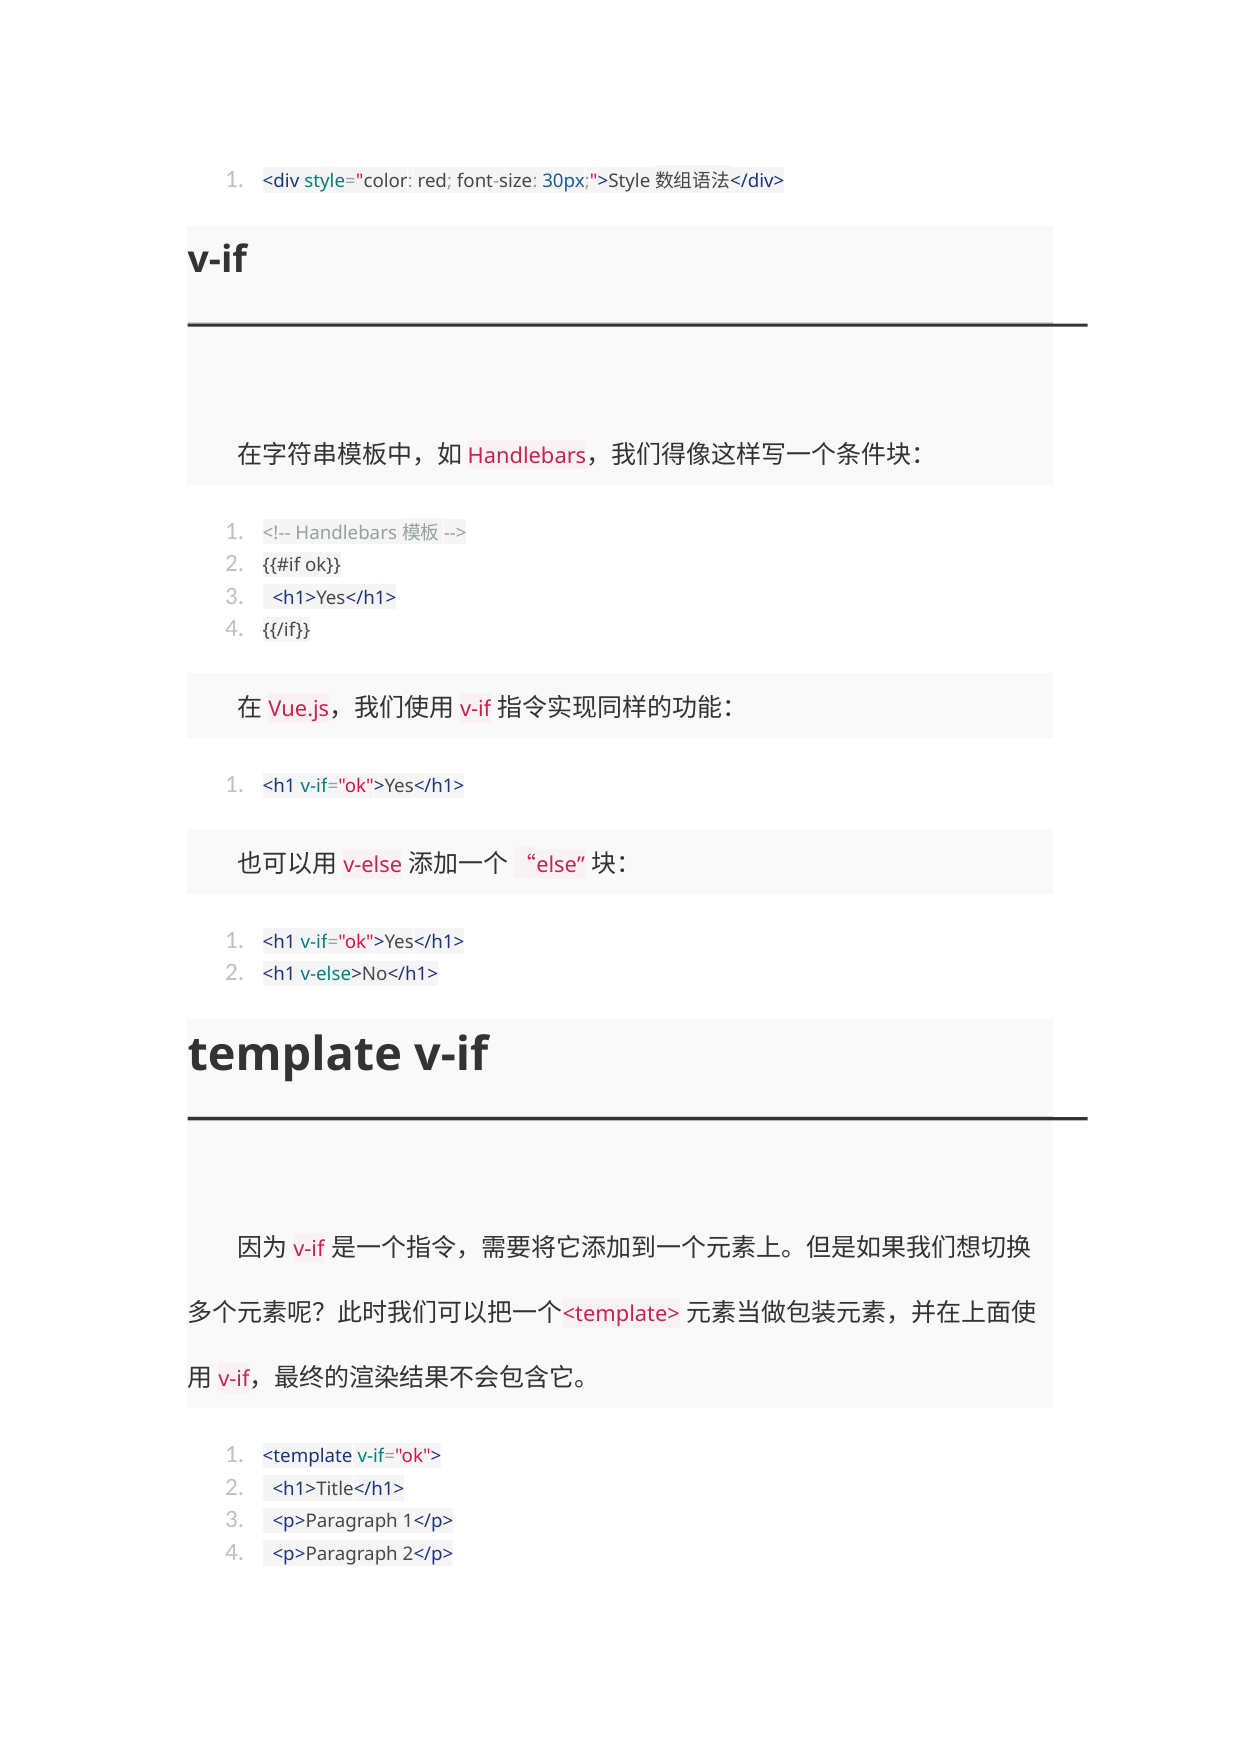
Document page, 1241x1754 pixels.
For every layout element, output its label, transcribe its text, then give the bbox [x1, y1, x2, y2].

list <p>Paragraph 2</p> [225, 1535, 1053, 1568]
list <h1 v-if="ok">Yes</h1> [225, 923, 1053, 956]
text 在字符串模板中，如Handlebars，我们得像这样写一个条件块： [187, 420, 1053, 485]
text 因为 v-if 是一个指令，需要将它添加到一个元素上。但是如果我们想切换多个元素呢？此时我们可以把一个<template> 元素当做包装元素，并在上面使用 v-if，最终的渲染结果不会包含它。 [187, 1213, 1053, 1408]
list <!-- Handlebars 模板 --> [225, 514, 1053, 546]
list <h1>Yes</h1> [225, 579, 1053, 611]
text 在 Vue.js，我们使用 v-if 指令实现同样的功能： [187, 673, 1053, 738]
subtitle template v-if [187, 1019, 1053, 1084]
list <div style="color: red; font-size: 30px;">Style 数组语法</div> [225, 162, 1053, 194]
subtitle v-if [187, 226, 1053, 291]
list {{#if ok}} [225, 546, 1053, 579]
text 也可以用 v-else 添加一个 “else” 块： [187, 829, 1053, 894]
list <h1 v-else>No</h1> [225, 956, 1053, 988]
list <h1 v-if="ok">Yes</h1> [225, 767, 1053, 800]
list {{/if}} [225, 611, 1053, 644]
list <p>Paragraph 1</p> [225, 1503, 1053, 1535]
list <h1>Title</h1> [225, 1470, 1053, 1503]
list <template v-if="ok"> [225, 1438, 1053, 1470]
